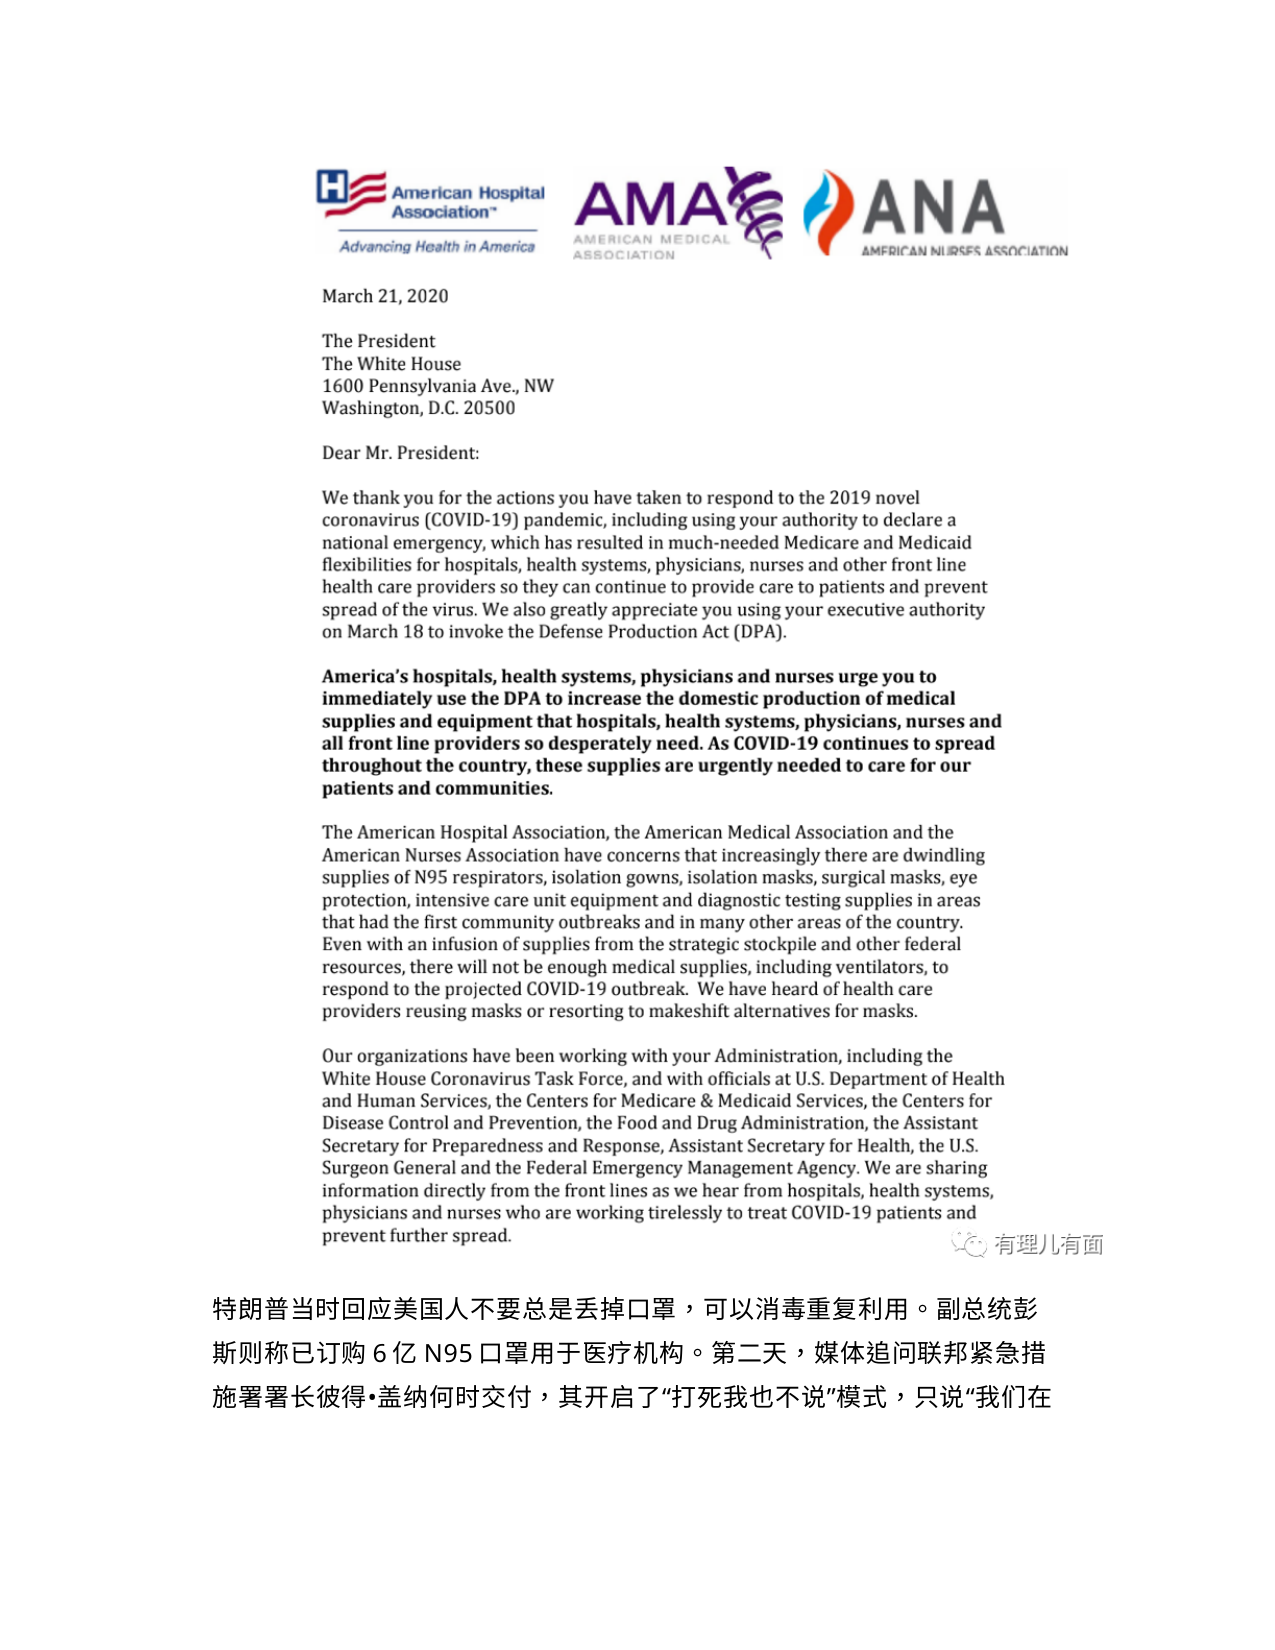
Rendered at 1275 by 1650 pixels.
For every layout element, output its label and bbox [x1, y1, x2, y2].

text [212, 1282, 1062, 1413]
picture [231, 150, 1132, 1283]
